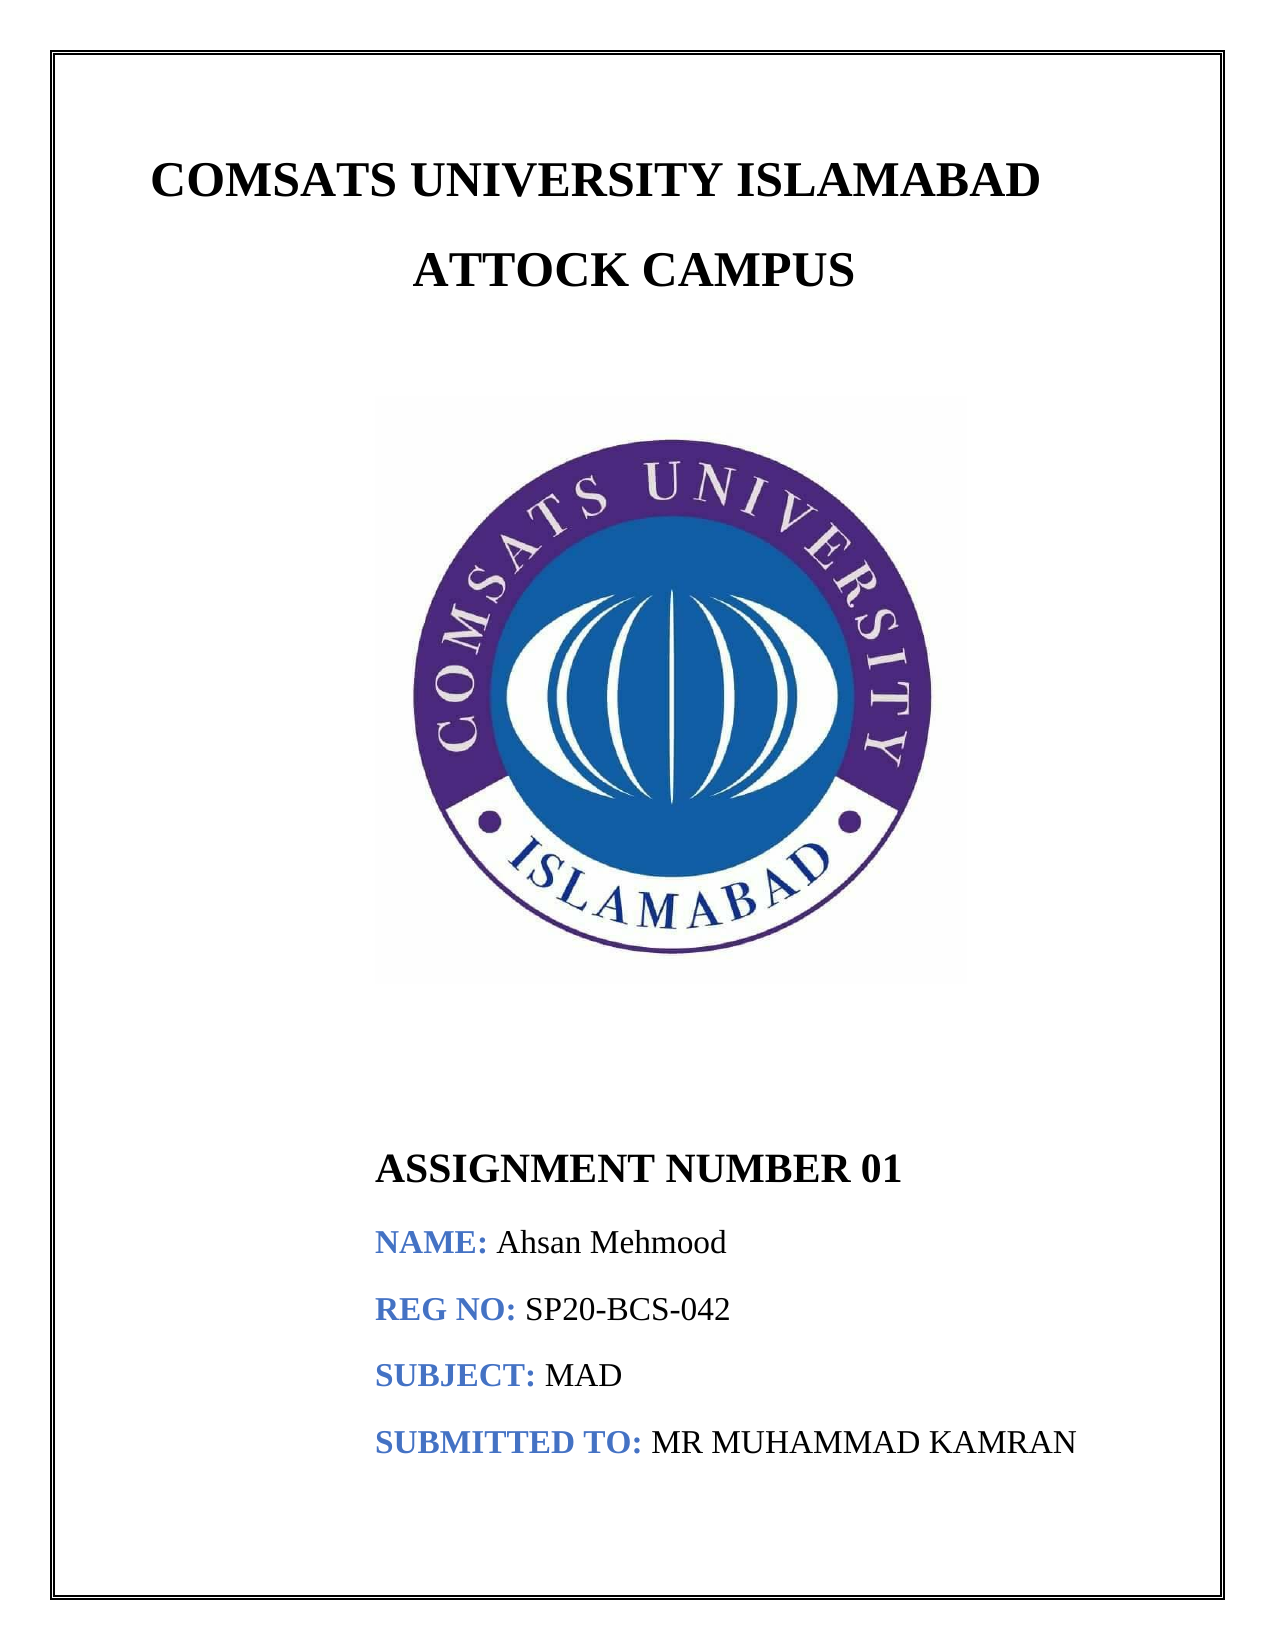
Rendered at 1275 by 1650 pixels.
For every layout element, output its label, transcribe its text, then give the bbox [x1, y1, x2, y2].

text NAME: Ahsan Mehmood [375, 1222, 1125, 1260]
text SUBJECT: MAD [375, 1356, 1125, 1394]
text ATTOCK CAMPUS [150, 240, 1125, 297]
text SUBMITTED TO: MR MUHAMMAD KAMRAN [375, 1422, 1125, 1461]
text ASSIGNMENT NUMBER 01 [375, 1144, 1125, 1192]
picture [375, 396, 968, 984]
text COMSATS UNIVERSITY ISLAMABAD [150, 150, 1125, 207]
text REG NO: SP20-BCS-042 [375, 1289, 1125, 1327]
